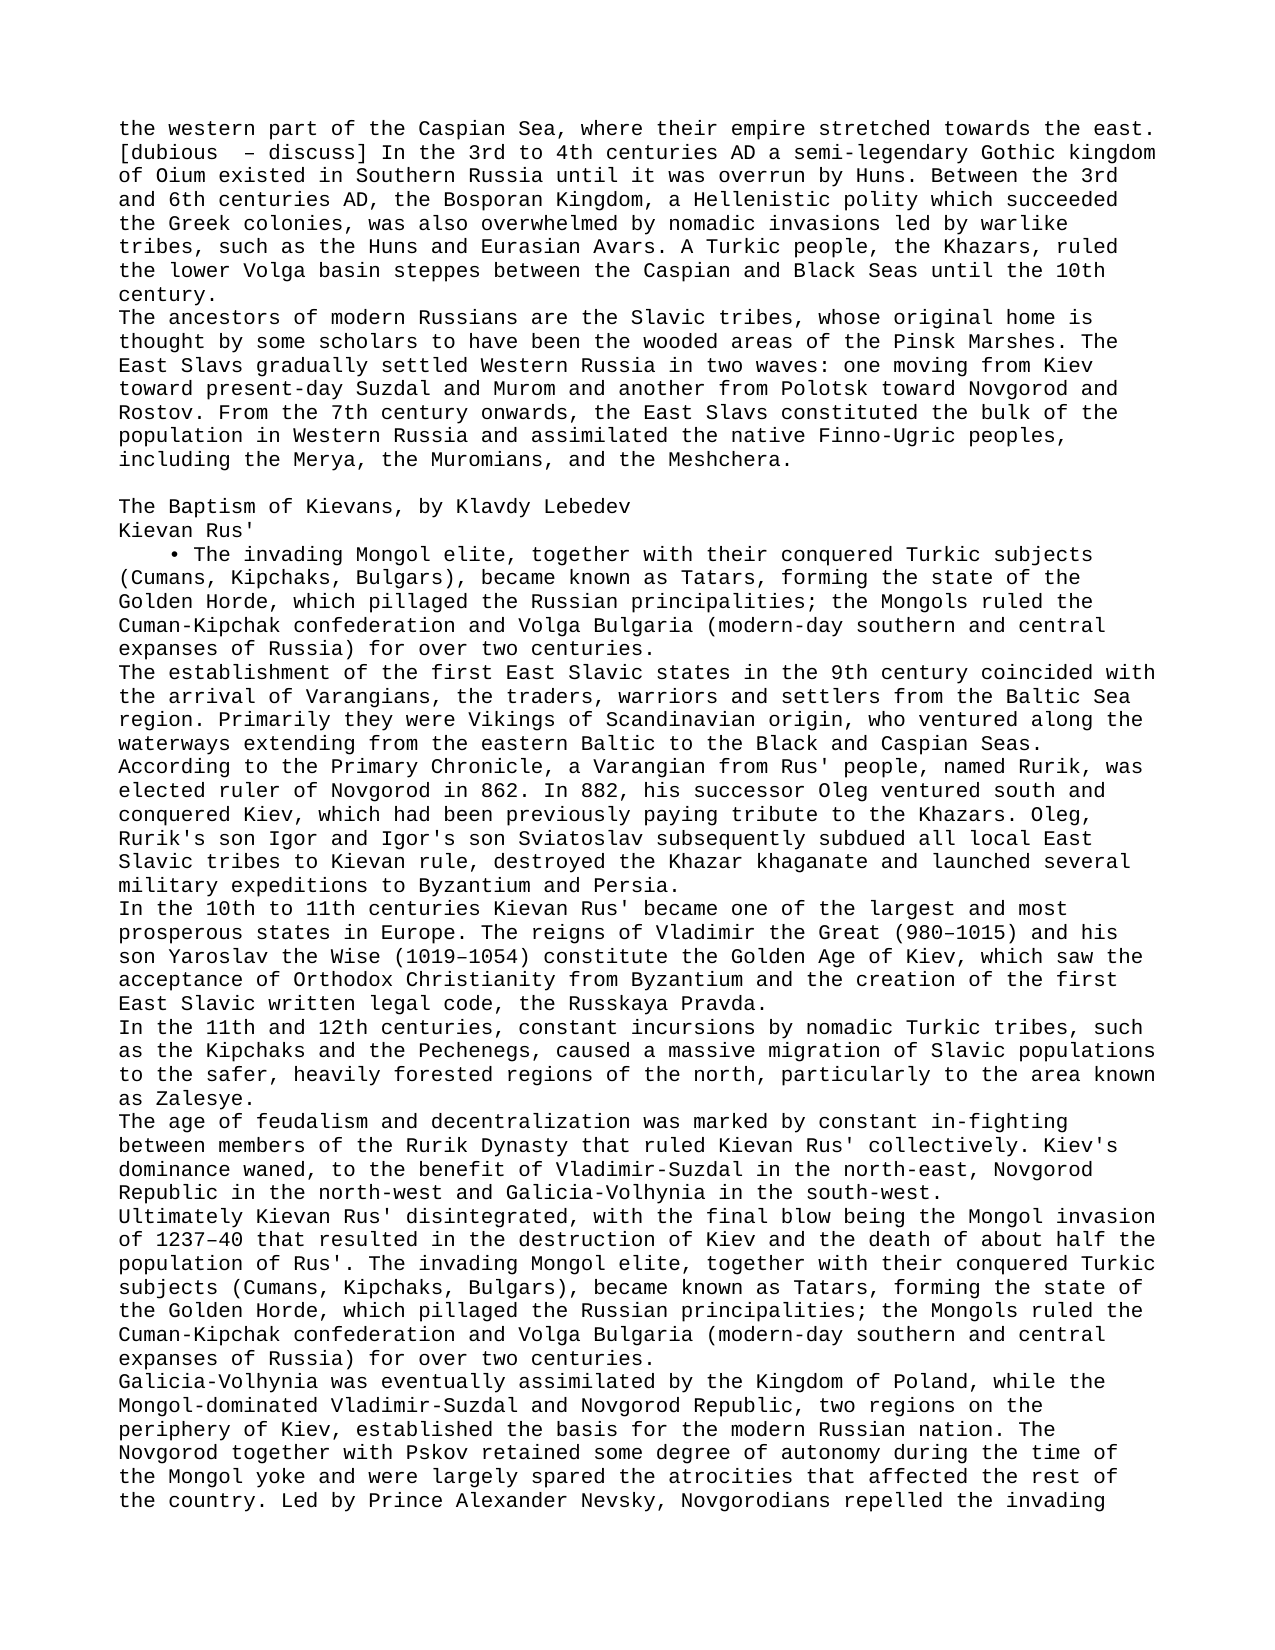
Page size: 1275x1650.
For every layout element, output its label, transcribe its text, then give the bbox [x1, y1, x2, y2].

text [118, 118, 1157, 307]
text The age of feudalism and decentralization was marked by constant in-fighting between members of the Rurik Dynasty that ruled Kievan Rus' collectively. Kiev's dominance waned, to the benefit of Vladimir-Suzdal in the north-east, Novgorod Republic in the north-west and Galicia-Volhynia in the south-west. [118, 1111, 1157, 1206]
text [118, 1371, 1157, 1513]
text • The invading Mongol elite, together with their conquered Turkic subjects (Cumans, Kipchaks, Bulgars), became known as Tatars, forming the state of the Golden Horde, which pillaged the Russian principalities; the Mongols ruled the Cuman-Kipchak confederation and Volga Bulgaria (modern-day southern and central expanses of Russia) for over two centuries. [118, 544, 1157, 662]
text In the 11th and 12th centuries, constant incursions by nomadic Turkic tribes, such as the Kipchaks and the Pechenegs, caused a massive migration of Slavic populations to the safer, heavily forested regions of the north, particularly to the area known as Zalesye. [118, 1017, 1157, 1111]
text In the 10th to 11th centuries Kievan Rus' became one of the largest and most prosperous states in Europe. The reigns of Vladimir the Great (980–1015) and his son Yaroslav the Wise (1019–1054) constitute the Golden Age of Kiev, which saw the acceptance of Orthodox Christianity from Byzantium and the creation of the first East Slavic written legal code, the Russkaya Pravda. [118, 898, 1157, 1017]
text The ancestors of modern Russians are the Slavic tribes, whose original home is thought by some scholars to have been the wooded areas of the Pinsk Marshes. The East Slavs gradually settled Western Russia in two waves: one moving from Kiev toward present-day Suzdal and Murom and another from Polotsk toward Novgorod and Rostov. From the 7th century onwards, the East Slavs constituted the bulk of the population in Western Russia and assimilated the native Finno-Ugric peoples, including the Merya, the Muromians, and the Meshchera. [118, 307, 1157, 473]
text Ultimately Kievan Rus' disintegrated, with the final blow being the Mongol invasion of 1237–40 that resulted in the destruction of Kiev and the death of about half the population of Rus'. The invading Mongol elite, together with their conquered Turkic subjects (Cumans, Kipchaks, Bulgars), became known as Tatars, forming the state of the Golden Horde, which pillaged the Russian principalities; the Mongols ruled the Cuman-Kipchak confederation and Volga Bulgaria (modern-day southern and central expanses of Russia) for over two centuries. [118, 1206, 1157, 1371]
text The Baptism of Kievans, by Klavdy Lebedev [118, 496, 1157, 520]
text Kievan Rus' [118, 520, 1157, 544]
text The establishment of the first East Slavic states in the 9th century coincided with the arrival of Varangians, the traders, warriors and settlers from the Baltic Sea region. Primarily they were Vikings of Scandinavian origin, who ventured along the waterways extending from the eastern Baltic to the Black and Caspian Seas. According to the Primary Chronicle, a Varangian from Rus' people, named Rurik, was elected ruler of Novgorod in 862. In 882, his successor Oleg ventured south and conquered Kiev, which had been previously paying tribute to the Khazars. Oleg, Rurik's son Igor and Igor's son Sviatoslav subsequently subdued all local East Slavic tribes to Kievan rule, destroyed the Khazar khaganate and launched several military expeditions to Byzantium and Persia. [118, 662, 1157, 898]
